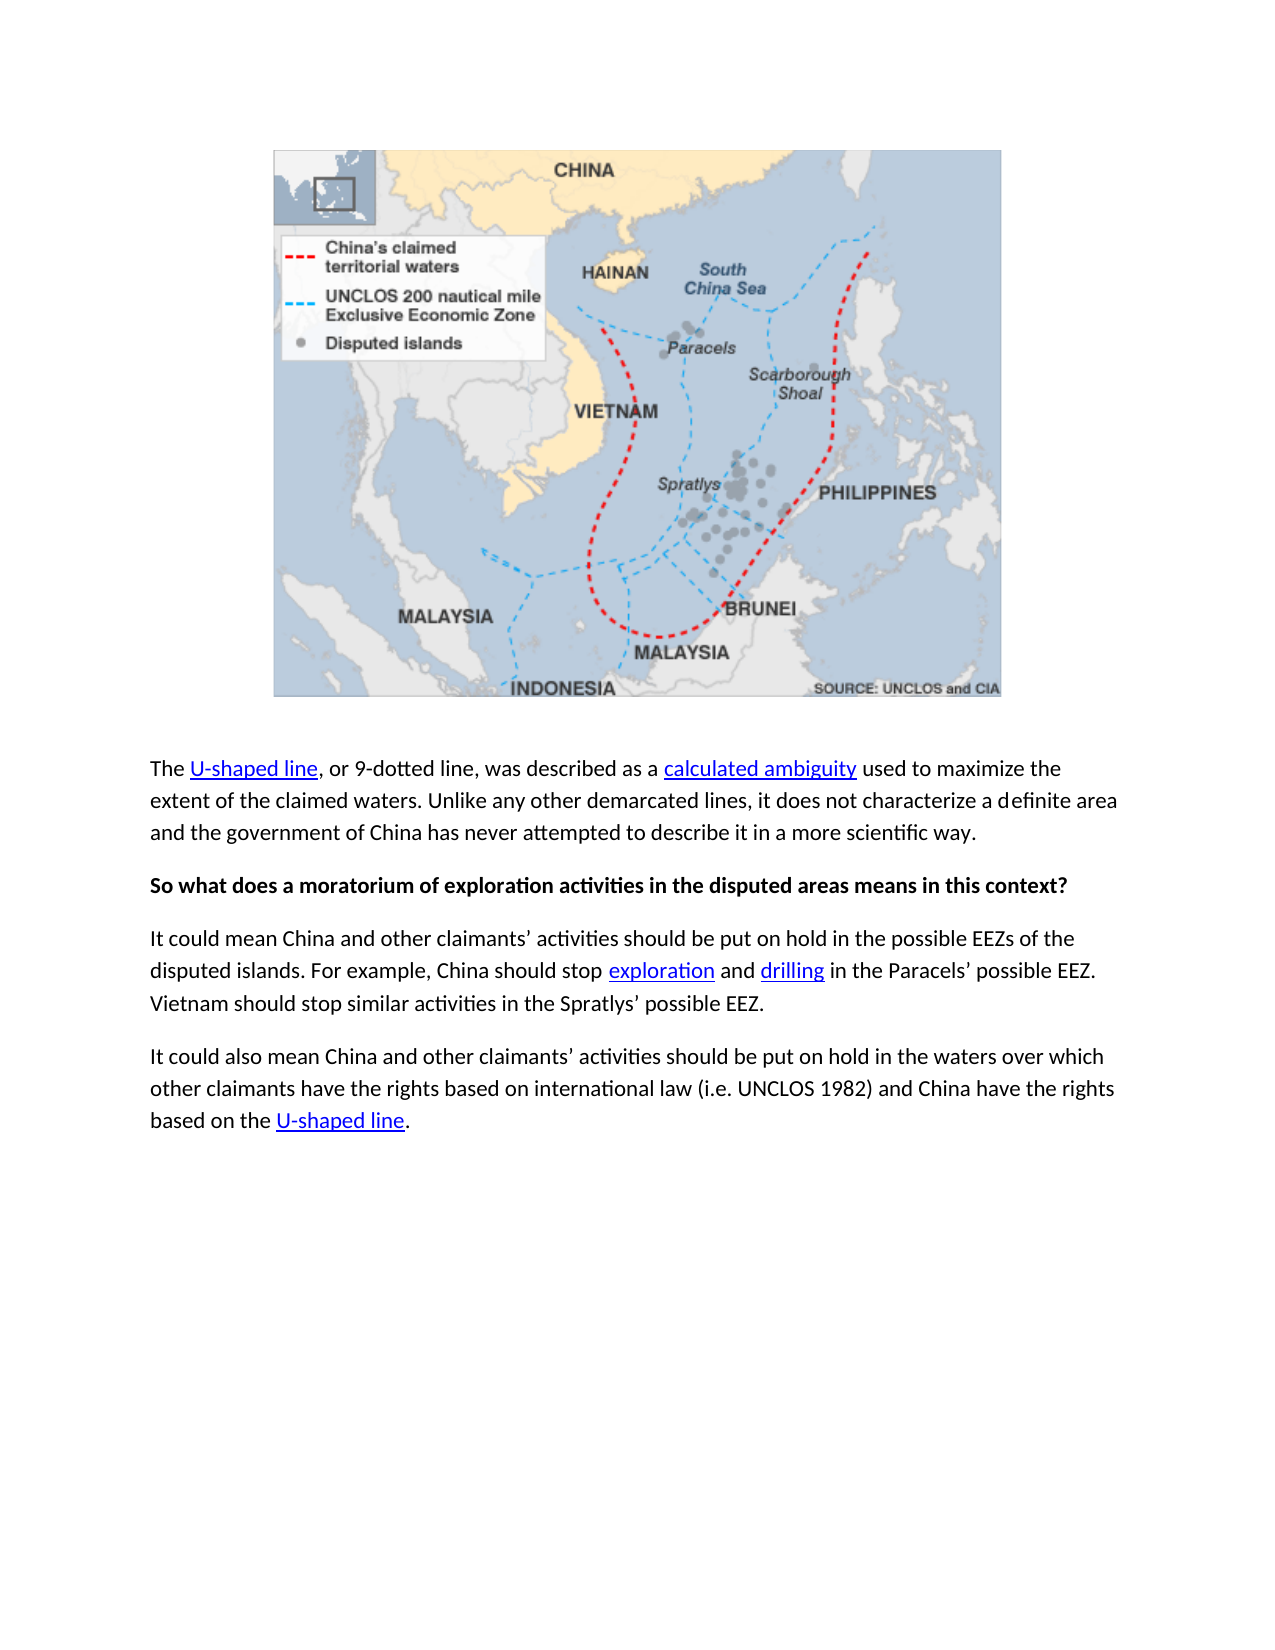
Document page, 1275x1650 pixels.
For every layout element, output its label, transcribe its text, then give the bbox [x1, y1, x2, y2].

text It could mean China and other claimants’ activities should be put on hold in the possible EEZs of the disputed islands. For example, China should stop exploration and drilling in the Paracels’ possible EEZ. Vietnam should stop similar activities in the Spratlys’ possible EEZ. [150, 924, 1125, 1017]
text The U-shaped line, or 9-dotted line, was described as a calculated ambiguity used to maximize the extent of the claimed waters. Unlike any other demarcated lines, it does not characterize a definite area and the government of China has never attempted to describe it in a more scientific way. [150, 754, 1125, 846]
picture [273, 150, 1002, 697]
text It could also mean China and other claimants’ activities should be put on hold in the waters over which other claimants have the rights based on international law (i.e. UNCLOS 1982) and China have the rights based on the U-shaped line. [150, 1042, 1125, 1134]
text So what does a moratorium of exploration activities in the disputed areas means in this context? [150, 871, 1125, 899]
